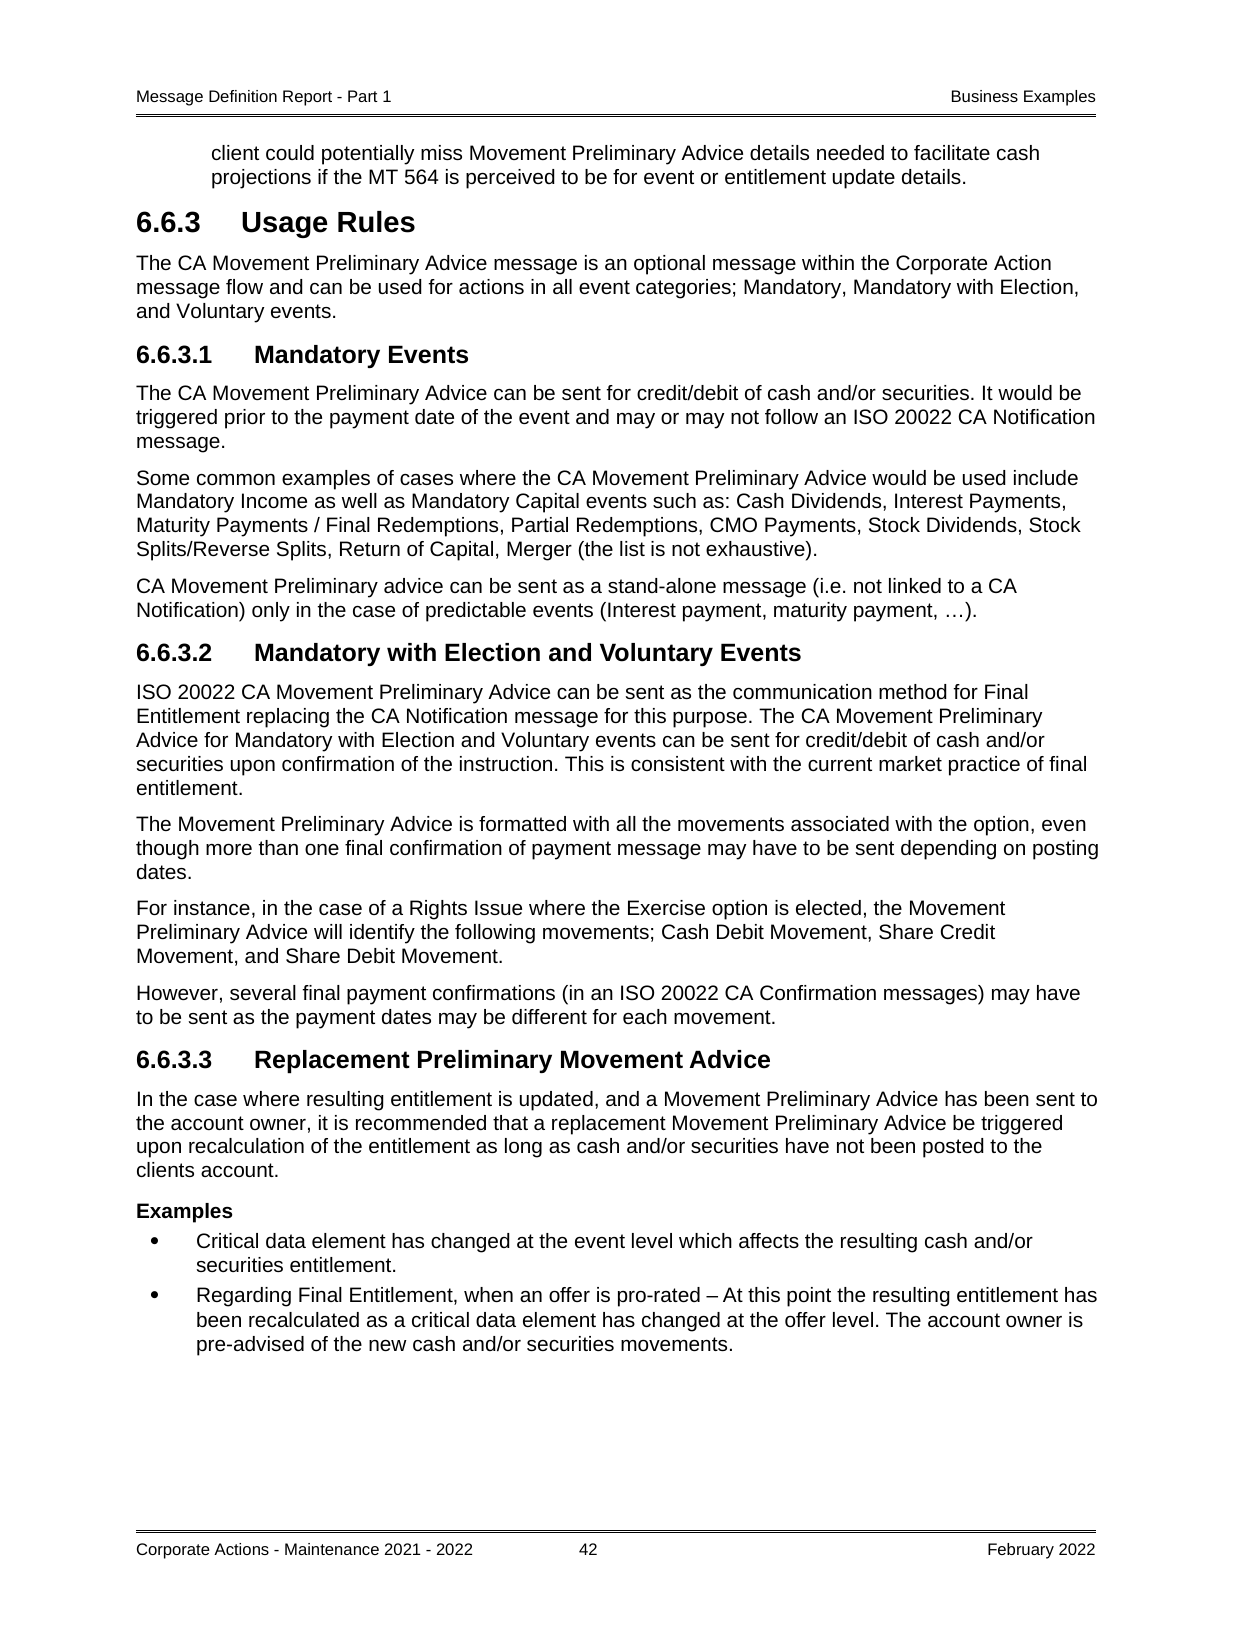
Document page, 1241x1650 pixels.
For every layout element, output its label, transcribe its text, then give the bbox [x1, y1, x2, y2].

text In the case where resulting entitlement is updated, and a Movement Preliminary Advice has been sent to the account owner, it is recommended that a replacement Movement Preliminary Advice be triggered upon recalculation of the entitlement as long as cash and/or securities have not been posted to the clients account. [136, 1086, 1104, 1182]
text For instance, in the case of a Rights Issue where the Exercise option is elected, the Movement Preliminary Advice will identify the following movements; Cash Debit Movement, Share Credit Movement, and Share Debit Movement. [136, 896, 1104, 968]
text The Movement Preliminary Advice is formatted with all the movements associated with the option, even though more than one final confirmation of payment message may have to be sent depending on posting dates. [136, 812, 1104, 884]
text ISO 20022 CA Movement Preliminary Advice can be sent as the communication method for Final Entitlement replacing the CA Notification message for this purpose. The CA Movement Preliminary Advice for Mandatory with Election and Voluntary events can be sent for credit/debit of cash and/or securities upon confirmation of the instruction. This is consistent with the current market practice of final entitlement. [136, 679, 1104, 799]
text However, several final payment confirmations (in an ISO 20022 CA Confirmation messages) may have to be sent as the payment dates may be different for each movement. [136, 981, 1104, 1028]
text The CA Movement Preliminary Advice can be sent for credit/debit of cash and/or securities. It would be triggered prior to the payment date of the event and may or may not follow an ISO 20022 CA Notification message. [136, 381, 1104, 453]
list Regarding Final Entitlement, when an offer is pro-rated – At this point the resulting entitlement has been recalculated as a critical data element has changed at the offer level. The account owner is pre-advised of the new cash and/or securities movements. [151, 1283, 1104, 1355]
subtitle Usage Rules [136, 205, 1104, 239]
subtitle Replacement Preliminary Movement Advice [136, 1045, 1104, 1074]
text Examples [136, 1199, 1104, 1223]
subtitle Mandatory with Election and Voluntary Events [136, 638, 1104, 667]
subtitle Mandatory Events [136, 340, 1104, 368]
list Critical data element has changed at the event level which affects the resulting cash and/or securities entitlement. [151, 1229, 1104, 1277]
text The CA Movement Preliminary Advice message is an optional message within the Corporate Action message flow and can be used for actions in all event categories; Mandatory, Mandatory with Election, and Voluntary events. [136, 251, 1104, 323]
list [211, 141, 1104, 188]
text CA Movement Preliminary advice can be sent as a stand-alone message (i.e. not linked to a CA Notification) only in the case of predictable events (Interest payment, maturity payment, …). [136, 574, 1104, 622]
text Some common examples of cases where the CA Movement Preliminary Advice would be used include Mandatory Income as well as Mandatory Capital events such as: Cash Dividends, Interest Payments, Maturity Payments / Final Redemptions, Partial Redemptions, CMO Payments, Stock Dividends, Stock Splits/Reverse Splits, Return of Capital, Merger (the list is not exhaustive). [136, 465, 1104, 561]
